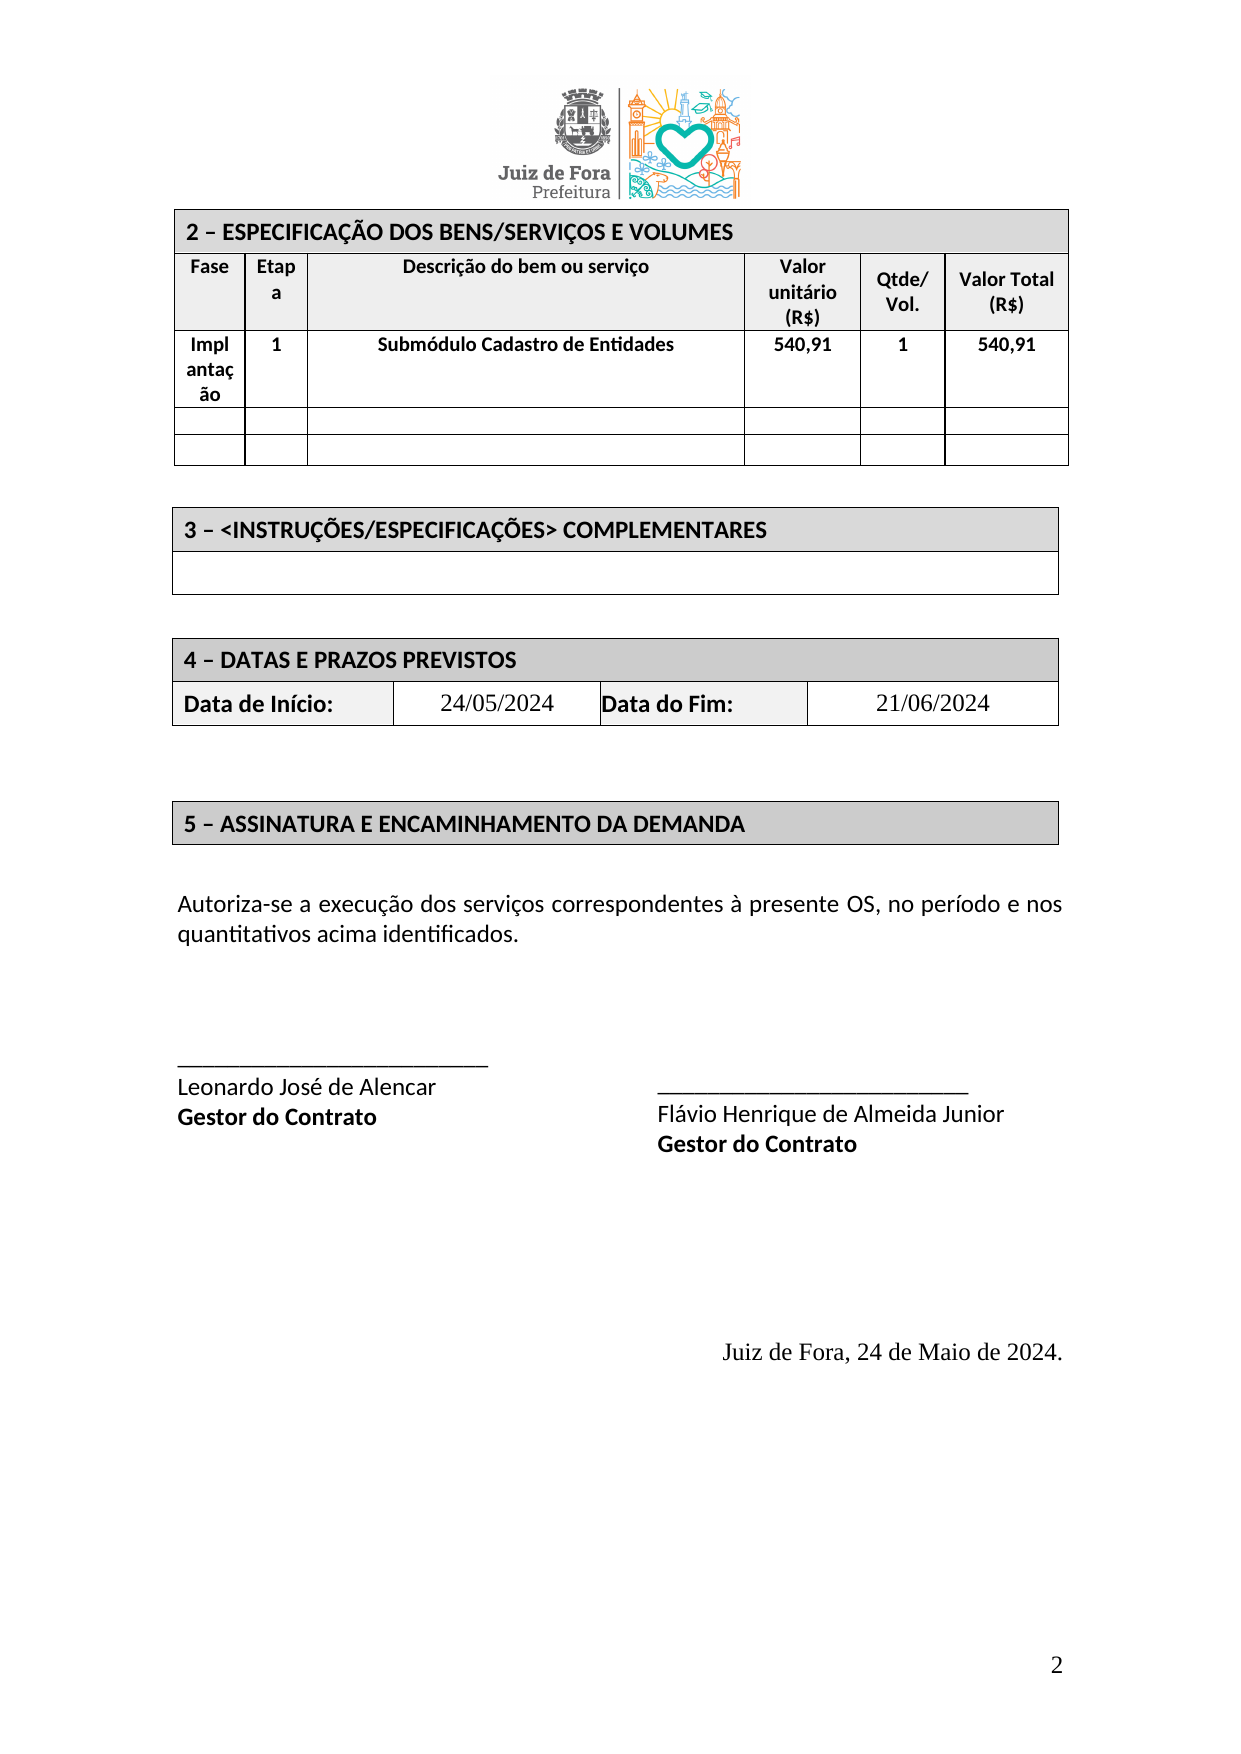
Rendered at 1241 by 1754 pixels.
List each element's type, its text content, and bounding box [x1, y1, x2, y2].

text Leonardo José de Alencar [177, 1071, 582, 1101]
table_cell [745, 435, 860, 465]
table_cell [946, 408, 1068, 433]
table_cell [175, 408, 244, 433]
table_cell [308, 435, 744, 465]
table_cell Implantação [175, 331, 244, 407]
table_header 2 – ESPECIFICAÇÃO DOS BENS/SERVIÇOS E VOLUMES [175, 210, 1068, 252]
table_cell Etapa [246, 254, 307, 330]
table_cell 24/05/2024 [394, 682, 600, 724]
table_cell Fase [175, 254, 244, 330]
table_cell [745, 408, 860, 433]
text Juiz de Fora, 24 de Maio de 2024. [218, 1337, 1063, 1365]
table_cell [173, 552, 1058, 594]
table_cell 540,91 [946, 331, 1068, 407]
text _________________________ [177, 1040, 582, 1071]
table_header 3 – <INSTRUÇÕES/ESPECIFICAÇÕES> COMPLEMENTARES [173, 508, 1058, 551]
picture [489, 75, 751, 209]
table_cell [175, 435, 244, 465]
table_cell [308, 408, 744, 433]
table_cell 540,91 [745, 331, 860, 407]
table_header 5 – ASSINATURA E ENCAMINHAMENTO DA DEMANDA [173, 802, 1058, 844]
table_cell 1 [861, 331, 944, 407]
text Gestor do Contrato [177, 1101, 582, 1132]
table_cell [861, 408, 944, 433]
table_cell Data do Fim: [601, 682, 807, 724]
table_cell [946, 435, 1068, 465]
table_cell Qtde/Vol. [861, 254, 944, 330]
text Autoriza-se a execução dos serviços correspondentes à presente OS, no período e nos quantitativos acima identificados. [177, 888, 1063, 949]
table_cell Valor Total (R$) [946, 254, 1068, 330]
table_header 4 – DATAS E PRAZOS PREVISTOS [173, 639, 1058, 681]
table_cell Submódulo Cadastro de Entidades [308, 331, 744, 407]
text Flávio Henrique de Almeida Junior [657, 1098, 1063, 1128]
table_cell 1 [246, 331, 307, 407]
table_cell [246, 435, 307, 465]
table_cell [246, 408, 307, 433]
table_cell [861, 435, 944, 465]
table_cell 21/06/2024 [808, 682, 1058, 724]
table_cell Valor unitário (R$) [745, 254, 860, 330]
text Gestor do Contrato [657, 1128, 1063, 1159]
table_cell Descrição do bem ou serviço [308, 254, 744, 330]
table_cell Data de Início: [173, 682, 393, 724]
text _________________________ [657, 1067, 1063, 1098]
